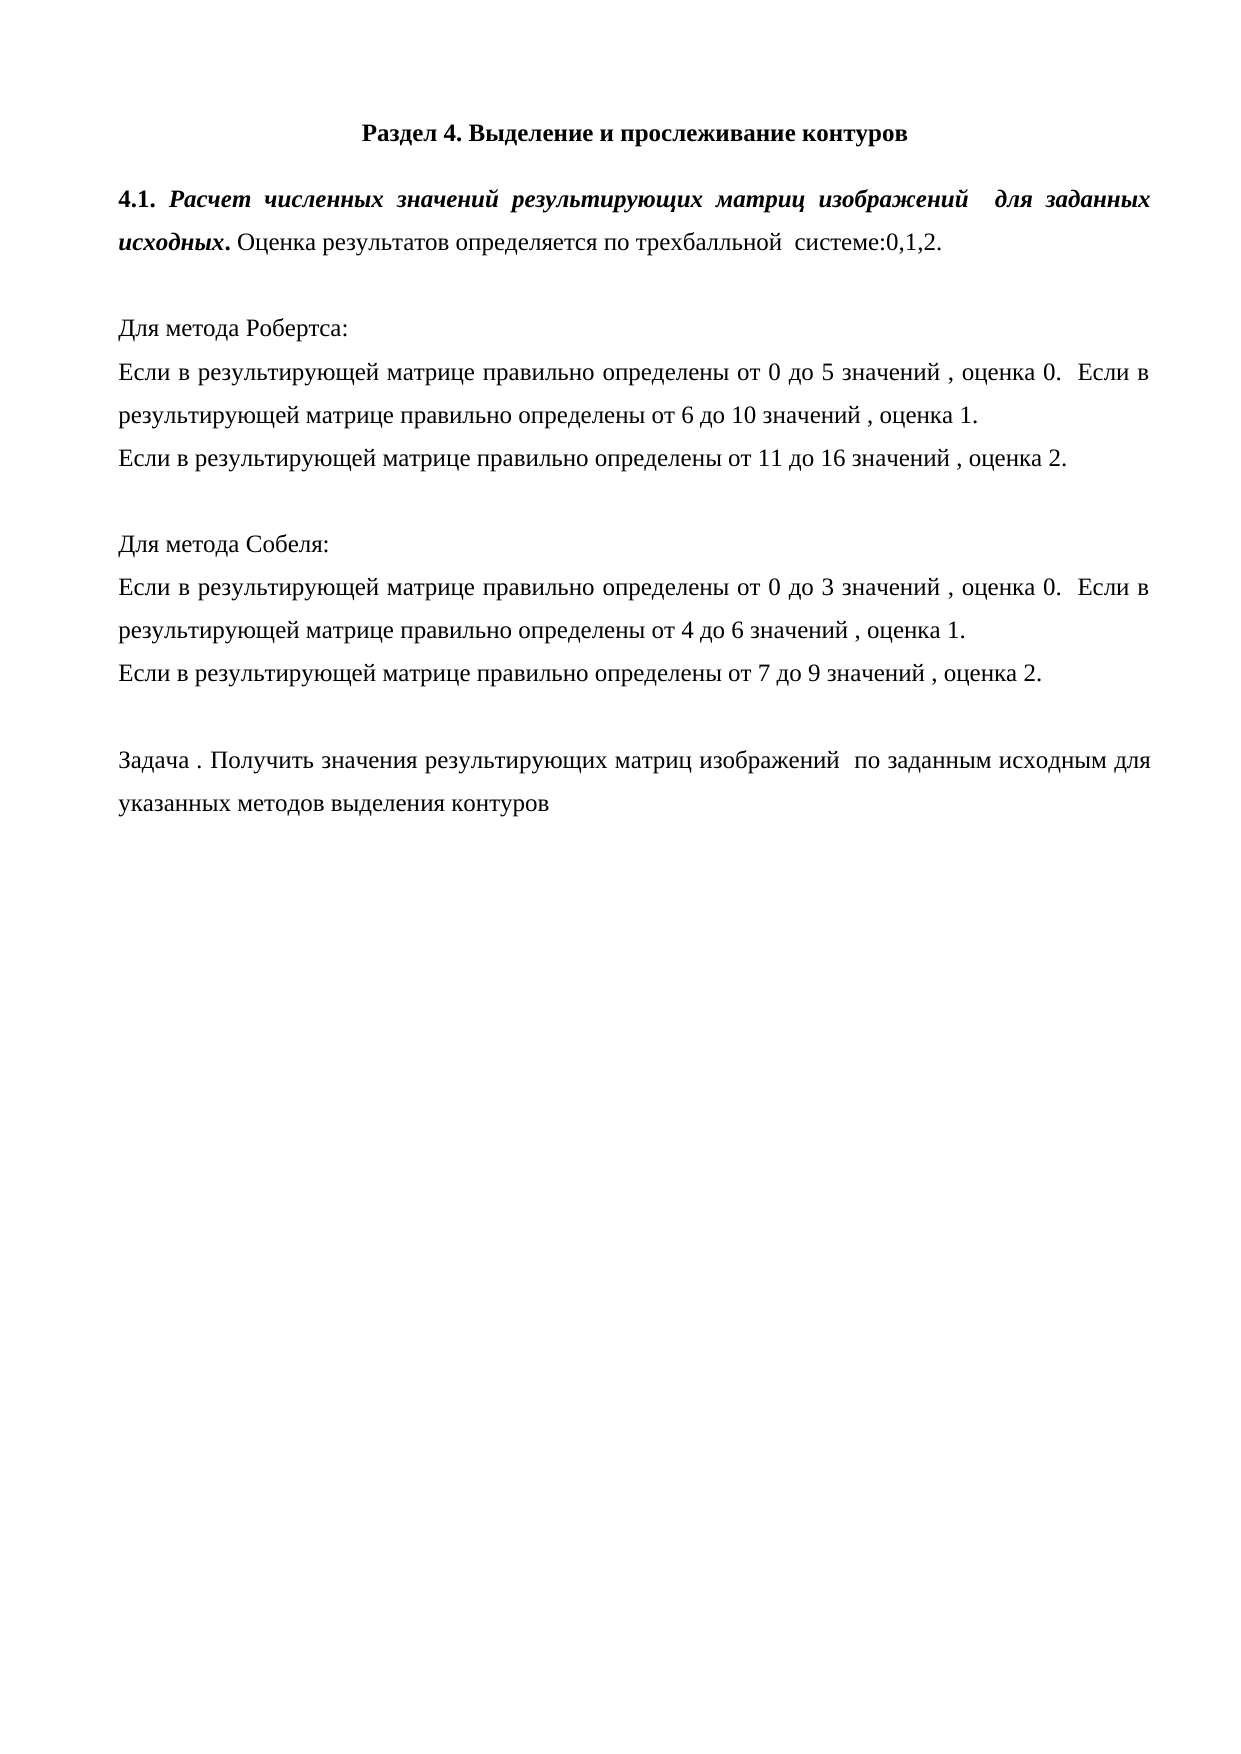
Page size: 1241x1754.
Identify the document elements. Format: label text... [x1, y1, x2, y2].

text Раздел 4. Выделение и прослеживание контуров [118, 118, 1152, 147]
text 4.1. Расчет численных значений результирующих матриц изображений для заданных исходных. Оценка результатов определяется по трехбалльной системе:0,1,2. [118, 184, 1152, 256]
text Если в результирующей матрице правильно определены от 7 до 9 значений , оценка 2. [118, 658, 1152, 687]
text Если в результирующей матрице правильно определены от 11 до 16 значений , оценка 2. [118, 443, 1152, 472]
text Для метода Робертса: [118, 313, 1152, 342]
text Для метода Собеля: [118, 529, 1152, 558]
text Если в результирующей матрице правильно определены от 0 до 3 значений , оценка 0. Если в результирующей матрице правильно определены от 4 до 6 значений , оценка 1. [118, 572, 1152, 644]
text Если в результирующей матрице правильно определены от 0 до 5 значений , оценка 0. Если в результирующей матрице правильно определены от 6 до 10 значений , оценка 1. [118, 357, 1152, 428]
text Задача . Получить значения результирующих матриц изображений по заданным исходным для указанных методов выделения контуров [118, 745, 1152, 817]
